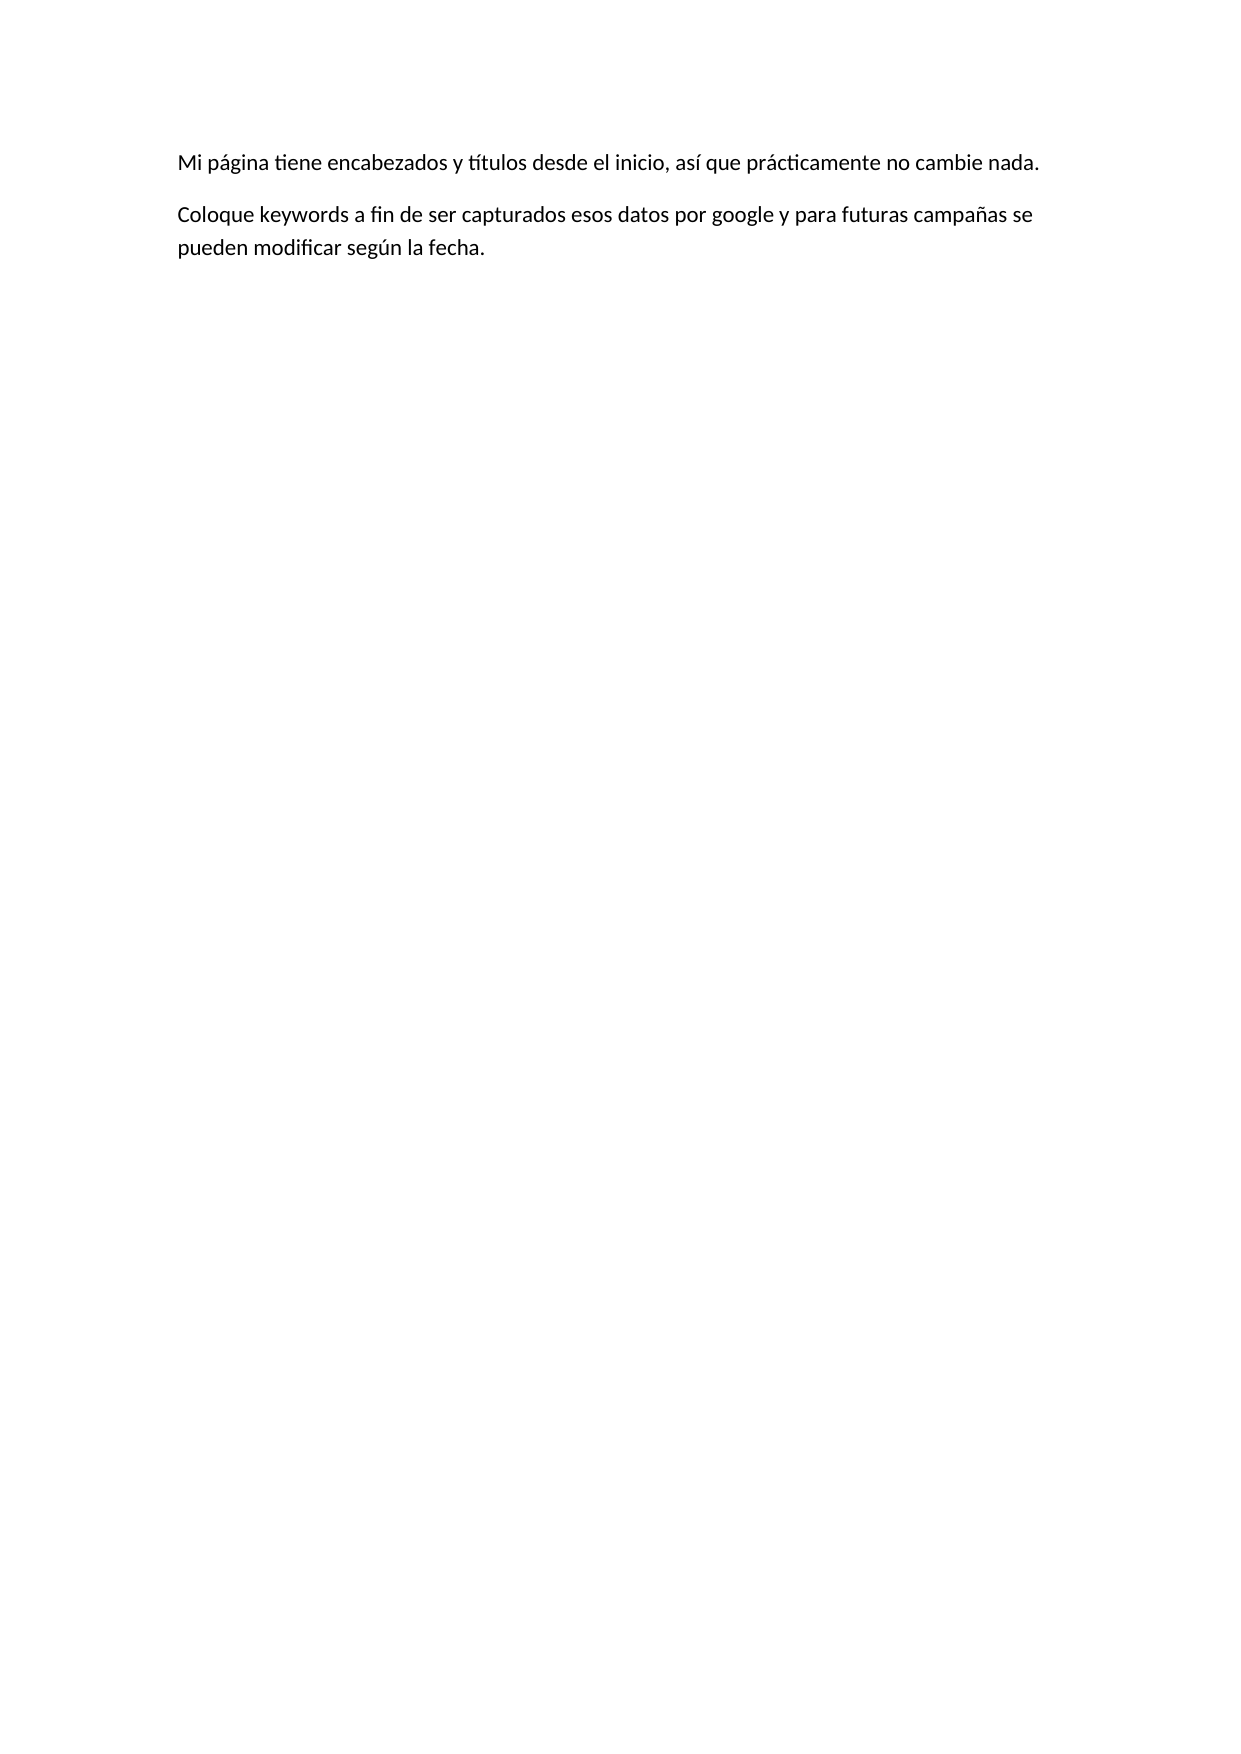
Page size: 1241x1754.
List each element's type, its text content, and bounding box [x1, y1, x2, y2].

text Coloque keywords a fin de ser capturados esos datos por google y para futuras campañas se pueden modificar según la fecha. [177, 201, 1063, 293]
text Mi página tiene encabezados y títulos desde el inicio, así que prácticamente no cambie nada. [177, 148, 1063, 176]
